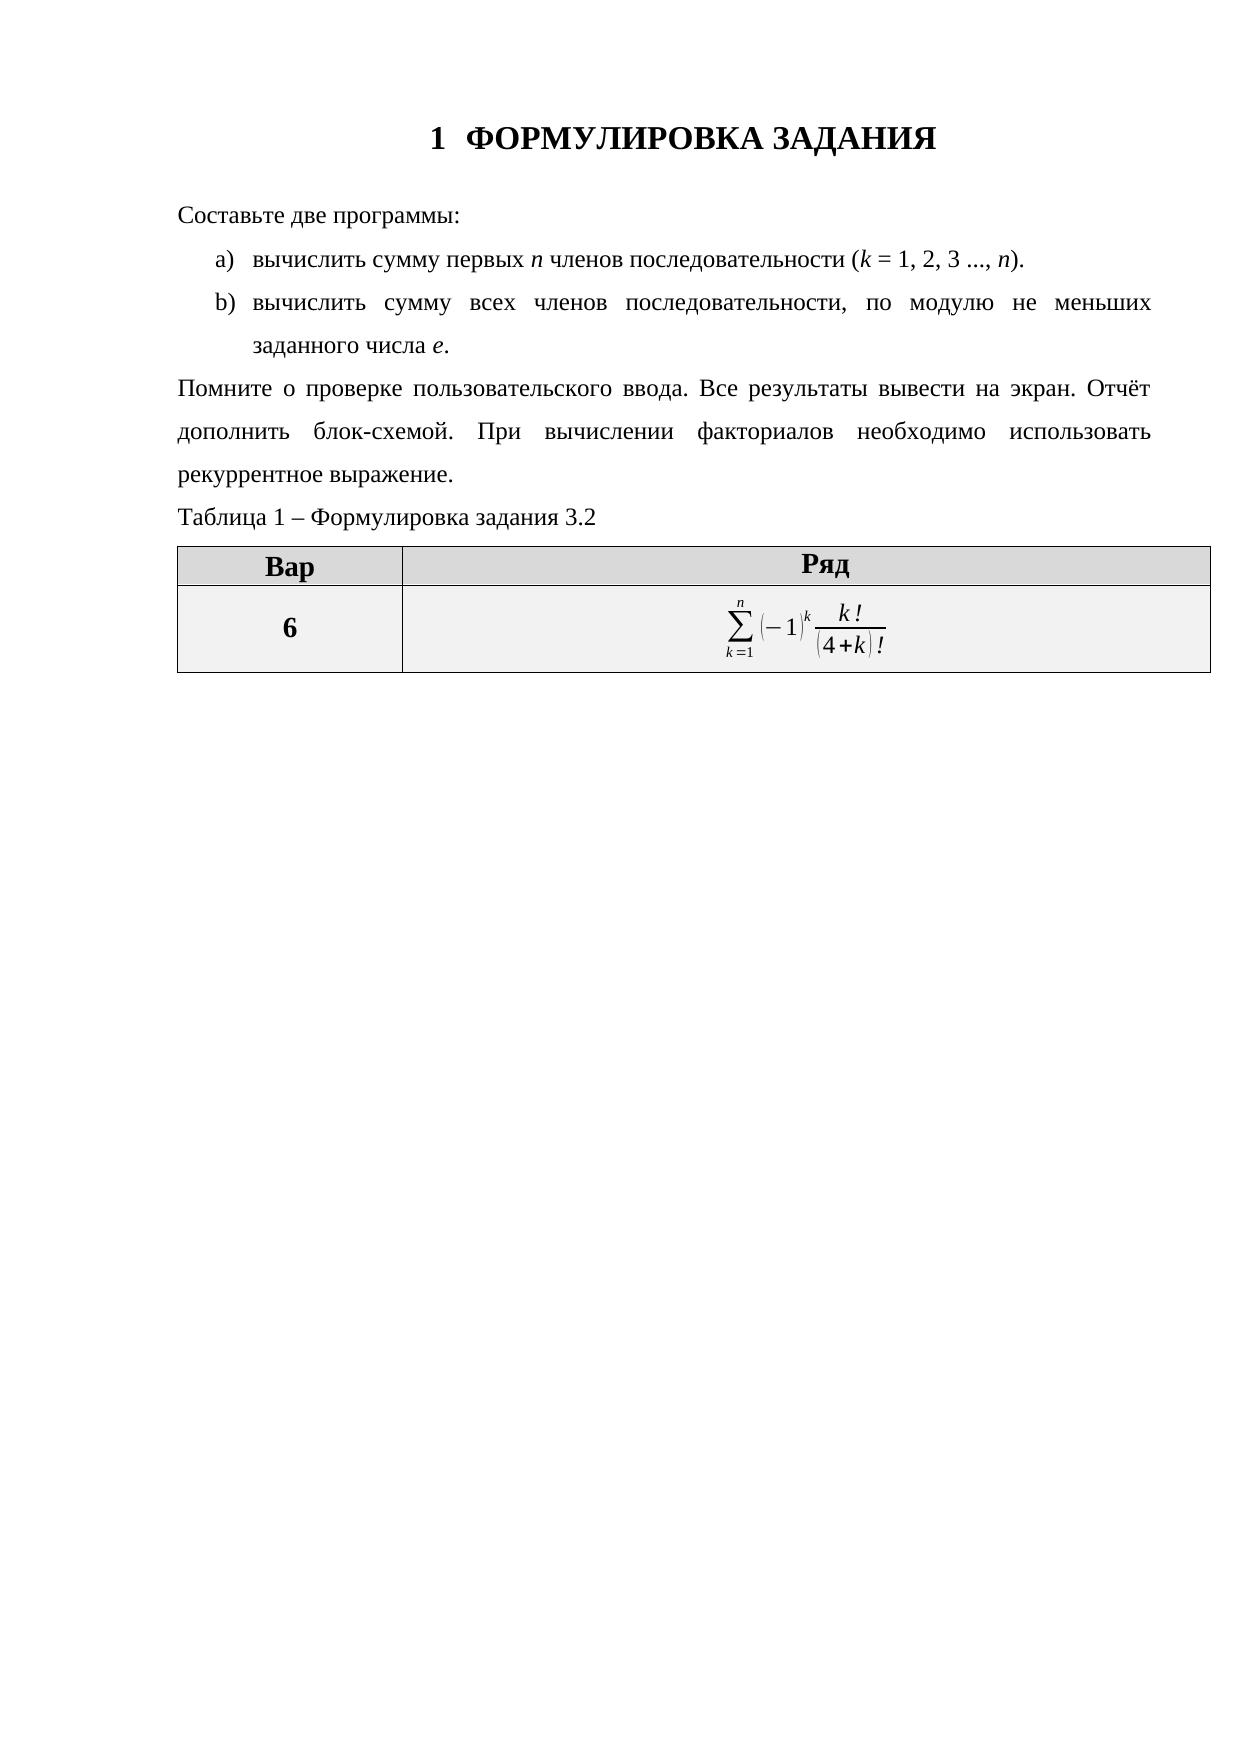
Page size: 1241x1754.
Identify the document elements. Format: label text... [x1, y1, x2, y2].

text Помните о проверке пользовательского ввода. Все результаты вывести на экран. Отчёт дополнить блок-схемой. При вычислении факториалов необходимо использовать рекуррентное выражение. [177, 373, 1152, 488]
table_cell [403, 586, 1210, 672]
table_header Вар [178, 547, 402, 584]
table_cell 6 [178, 586, 402, 672]
text Таблица 1 – Формулировка задания 3.2 [177, 502, 1152, 531]
table_header Ряд [403, 547, 1210, 584]
text Составьте две программы: [177, 201, 1152, 229]
list вычислить сумму всех членов последовательности, по модулю не меньших заданного числа e. [215, 287, 1152, 359]
list вычислить сумму первых n членов последовательности (k = 1, 2, 3 ..., n). [215, 244, 1152, 272]
text Формулировка задания [215, 118, 1152, 156]
